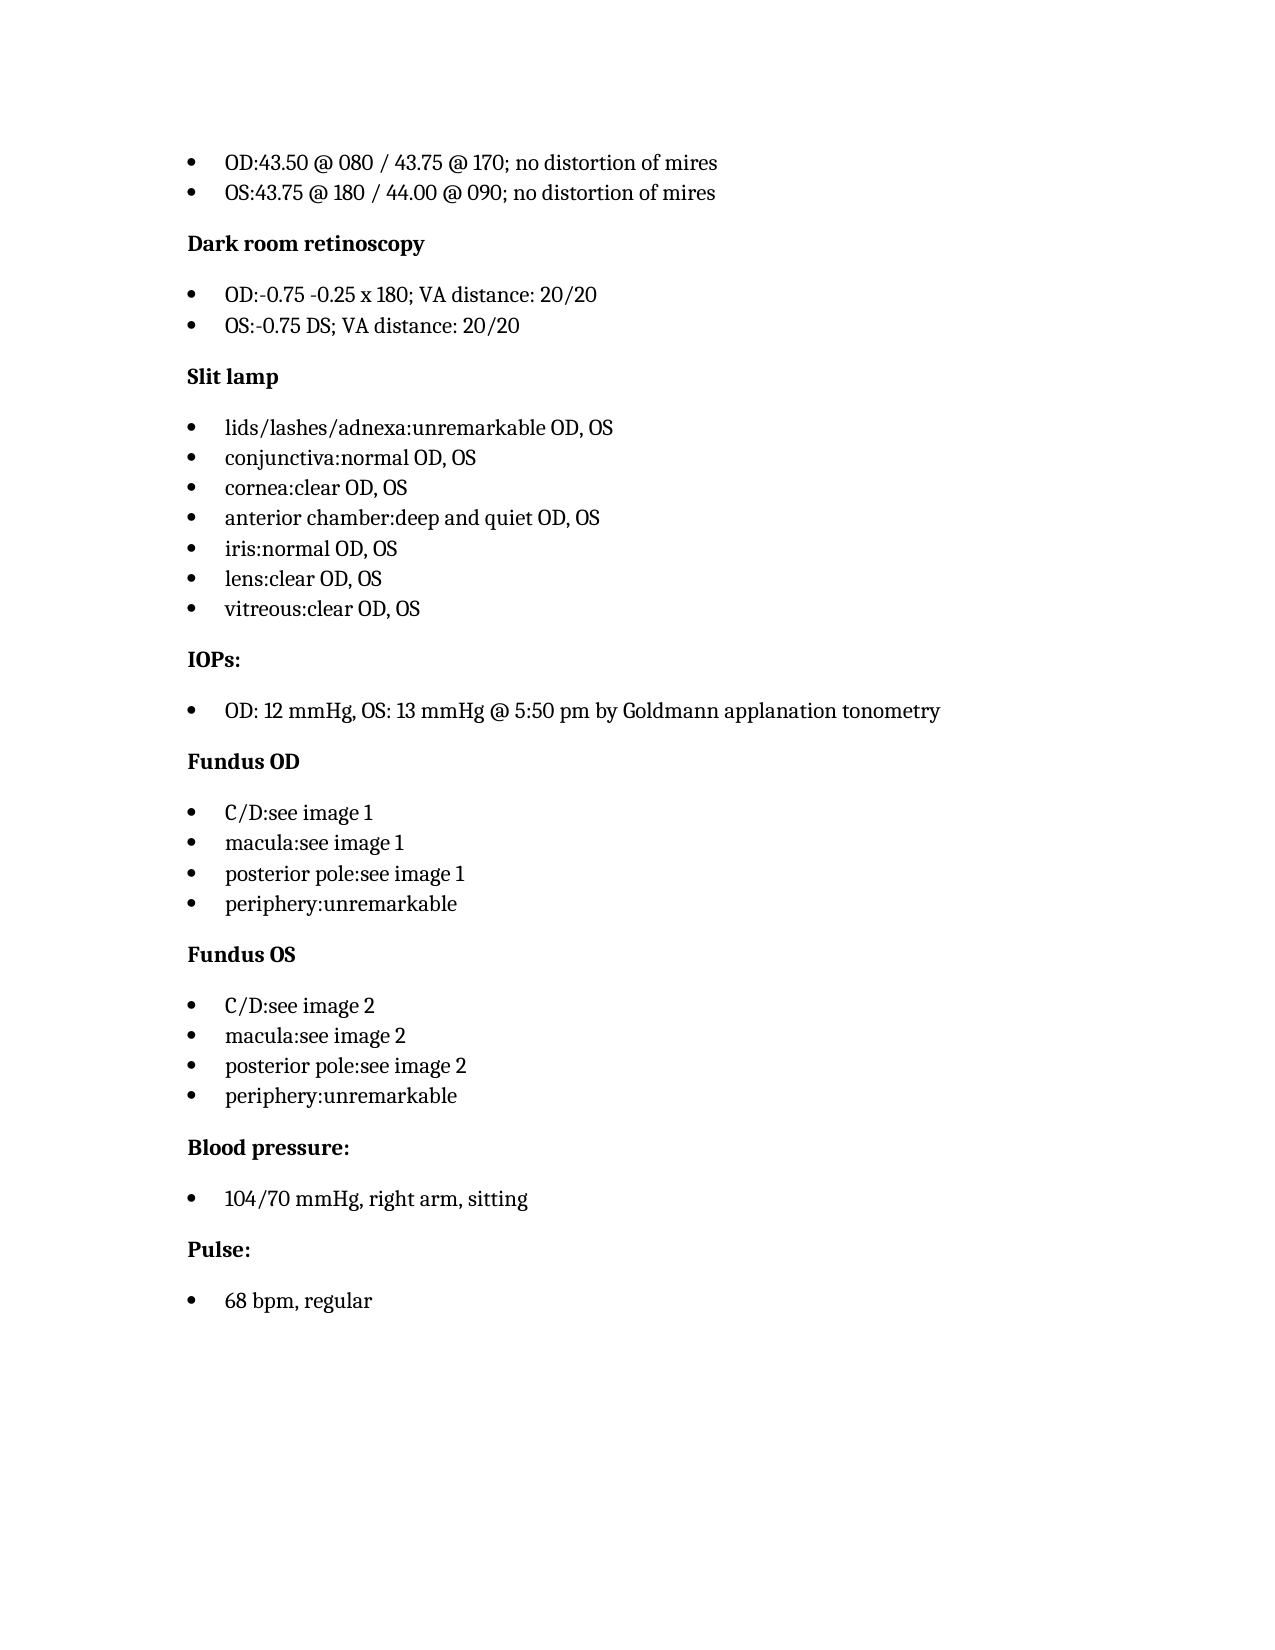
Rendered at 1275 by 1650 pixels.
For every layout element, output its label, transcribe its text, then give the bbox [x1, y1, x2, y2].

list anterior chamber:deep and quiet OD, OS [187, 505, 1087, 532]
list 68 bpm, regular [187, 1287, 1087, 1314]
text Slit lamp [187, 363, 1087, 390]
text Fundus OD [187, 749, 1087, 775]
list 104/70 mmHg, right arm, sitting [187, 1185, 1087, 1212]
text Dark room retinoscopy [187, 231, 1087, 258]
list OD:43.50 @ 080 / 43.75 @ 170; no distortion of mires [187, 150, 1087, 176]
list C/D:see image 1 [187, 800, 1087, 826]
list OS:-0.75 DS; VA distance: 20/20 [187, 312, 1087, 339]
list macula:see image 2 [187, 1023, 1087, 1049]
list OD:-0.75 -0.25 x 180; VA distance: 20/20 [187, 282, 1087, 309]
list periphery:unremarkable [187, 891, 1087, 917]
list vitreous:clear OD, OS [187, 596, 1087, 622]
list posterior pole:see image 1 [187, 860, 1087, 887]
list cornea:clear OD, OS [187, 475, 1087, 501]
list lens:clear OD, OS [187, 566, 1087, 592]
text Fundus OS [187, 942, 1087, 968]
list OS:43.75 @ 180 / 44.00 @ 090; no distortion of mires [187, 180, 1087, 207]
list C/D:see image 2 [187, 993, 1087, 1019]
text IOPs: [187, 647, 1087, 673]
list periphery:unremarkable [187, 1083, 1087, 1110]
list macula:see image 1 [187, 830, 1087, 857]
text Blood pressure: [187, 1134, 1087, 1161]
list OD: 12 mmHg, OS: 13 mmHg @ 5:50 pm by Goldmann applanation tonometry [187, 698, 1087, 724]
list posterior pole:see image 2 [187, 1053, 1087, 1079]
list iris:normal OD, OS [187, 535, 1087, 562]
text Pulse: [187, 1236, 1087, 1263]
list conjunctiva:normal OD, OS [187, 445, 1087, 471]
list lids/lashes/adnexa:unremarkable OD, OS [187, 414, 1087, 441]
